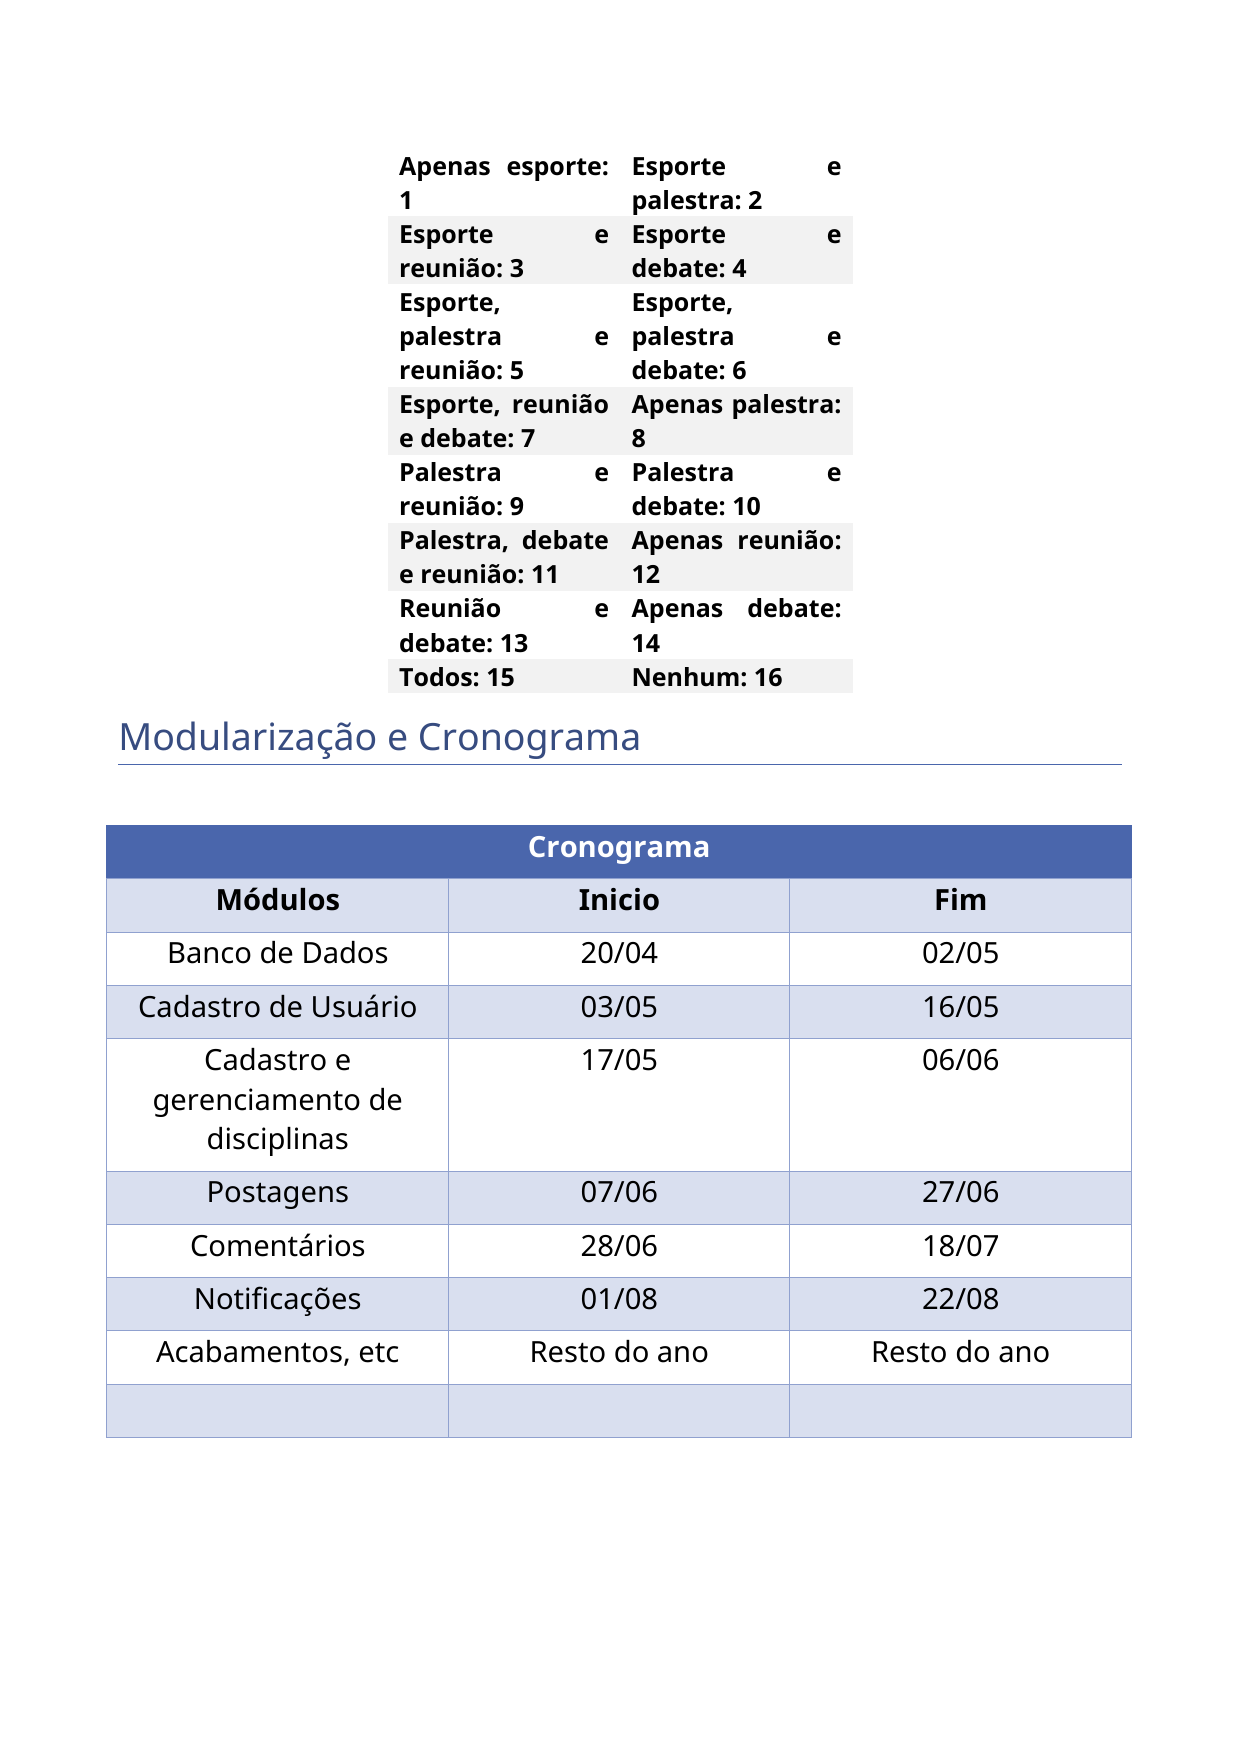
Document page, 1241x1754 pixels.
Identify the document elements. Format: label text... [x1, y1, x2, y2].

table_header [107, 826, 448, 878]
table_header Apenas esporte: 1 [388, 148, 620, 216]
table_cell Todos: 15 [388, 659, 620, 693]
table_cell Notificações [107, 1278, 448, 1330]
table_cell Módulos [107, 879, 448, 932]
table_cell 16/05 [790, 986, 1131, 1038]
table_cell Resto do ano [449, 1331, 789, 1383]
table_cell Esporte, palestra e debate: 6 [620, 285, 853, 387]
table_cell Fim [790, 879, 1131, 932]
table_cell 28/06 [449, 1225, 789, 1277]
table_cell 17/05 [449, 1039, 789, 1171]
table_cell Esporte, reunião e debate: 7 [388, 387, 620, 455]
table_cell Inicio [449, 879, 789, 932]
table_cell Cadastro de Usuário [107, 986, 448, 1038]
table_cell [107, 1385, 448, 1437]
table_cell Esporte e debate: 4 [620, 216, 853, 284]
table_cell Palestra e debate: 10 [620, 455, 853, 523]
table_cell Palestra e reunião: 9 [388, 455, 620, 523]
table_cell Acabamentos, etc [107, 1331, 448, 1383]
table_cell 22/08 [790, 1278, 1131, 1330]
table_cell 18/07 [790, 1225, 1131, 1277]
table_cell 07/06 [449, 1172, 789, 1224]
table_cell Banco de Dados [107, 933, 448, 985]
table_cell Palestra, debate e reunião: 11 [388, 523, 620, 591]
table_cell 02/05 [790, 933, 1131, 985]
table_cell 01/08 [449, 1278, 789, 1330]
table_cell Apenas debate: 14 [620, 591, 853, 659]
table_cell Comentários [107, 1225, 448, 1277]
table_cell Esporte e reunião: 3 [388, 216, 620, 284]
table_cell 27/06 [790, 1172, 1131, 1224]
table_cell Esporte, palestra e reunião: 5 [388, 285, 620, 387]
table_cell [790, 1385, 1131, 1437]
table_header [790, 826, 1131, 878]
table_cell Reunião e debate: 13 [388, 591, 620, 659]
table_header Esporte e palestra: 2 [620, 148, 853, 216]
table_cell 06/06 [790, 1039, 1131, 1171]
table_cell Cadastro e gerenciamento de disciplinas [107, 1039, 448, 1171]
table_cell 20/04 [449, 933, 789, 985]
table_cell Apenas palestra: 8 [620, 387, 853, 455]
table_cell Resto do ano [790, 1331, 1131, 1383]
table_cell 03/05 [449, 986, 789, 1038]
table_cell [449, 1385, 789, 1437]
table_cell Apenas reunião: 12 [620, 523, 853, 591]
table_cell Postagens [107, 1172, 448, 1224]
table_header Cronograma [449, 826, 789, 878]
subtitle Modularização e Cronograma [118, 328, 1122, 764]
table_cell Nenhum: 16 [620, 659, 853, 693]
